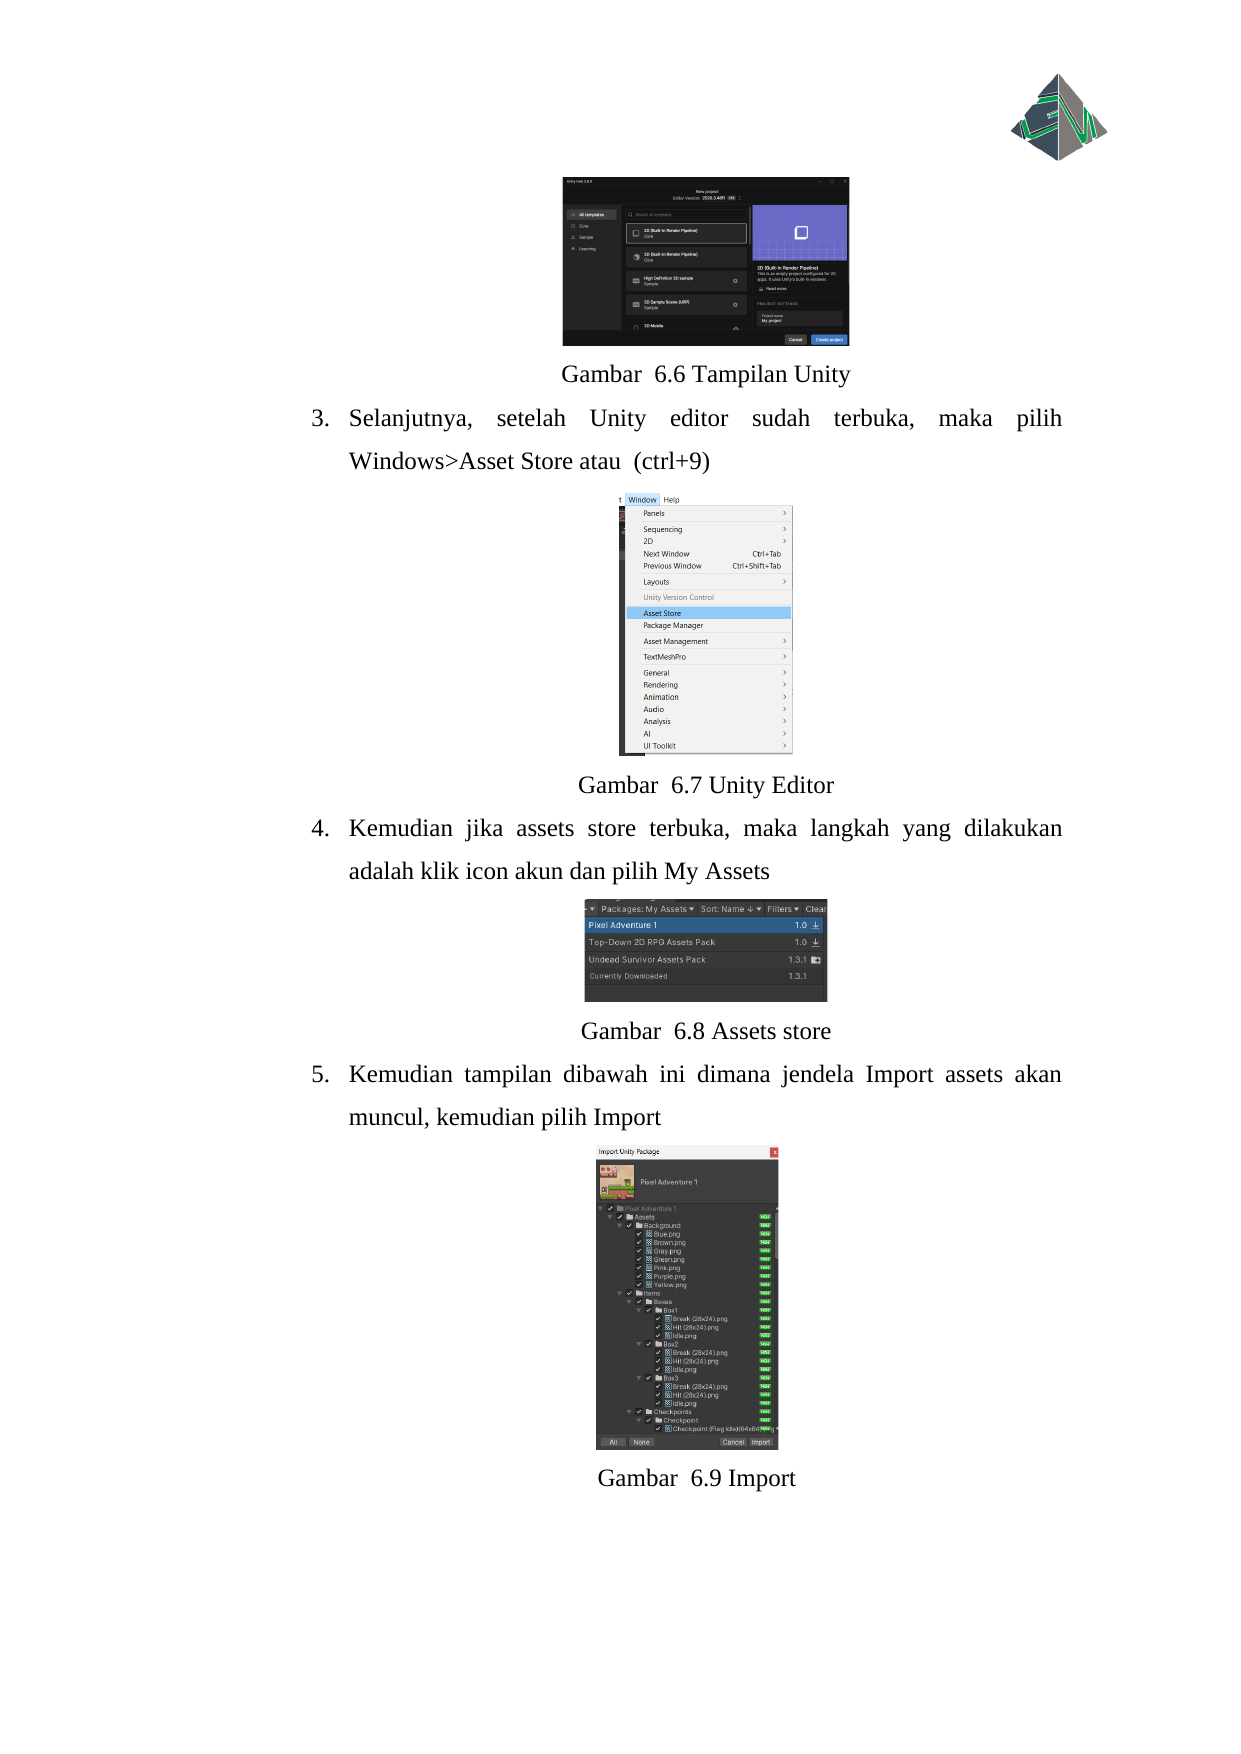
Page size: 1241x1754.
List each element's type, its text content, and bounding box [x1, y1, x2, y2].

picture [596, 1145, 779, 1450]
picture [619, 488, 793, 756]
list Kemudian jika assets store terbuka, maka langkah yang dilakukan adalah klik icon akun dan pilih My Assets [311, 813, 1063, 885]
picture [584, 899, 828, 1002]
list Selanjutnya, setelah Unity editor sudah terbuka, maka pilih Windows>Asset Store atau (ctrl+9) [311, 403, 1063, 474]
subtitle 6.9 Import [330, 1463, 1063, 1492]
subtitle 6.7 Unity Editor [349, 770, 1063, 799]
subtitle 6.8 Assets store [349, 1016, 1063, 1044]
subtitle 6.6 Tampilan Unity [349, 359, 1063, 388]
picture [1010, 73, 1108, 161]
list Kemudian tampilan dibawah ini dimana jendela Import assets akan muncul, kemudian pilih Import [311, 1059, 1063, 1131]
picture [562, 177, 850, 346]
